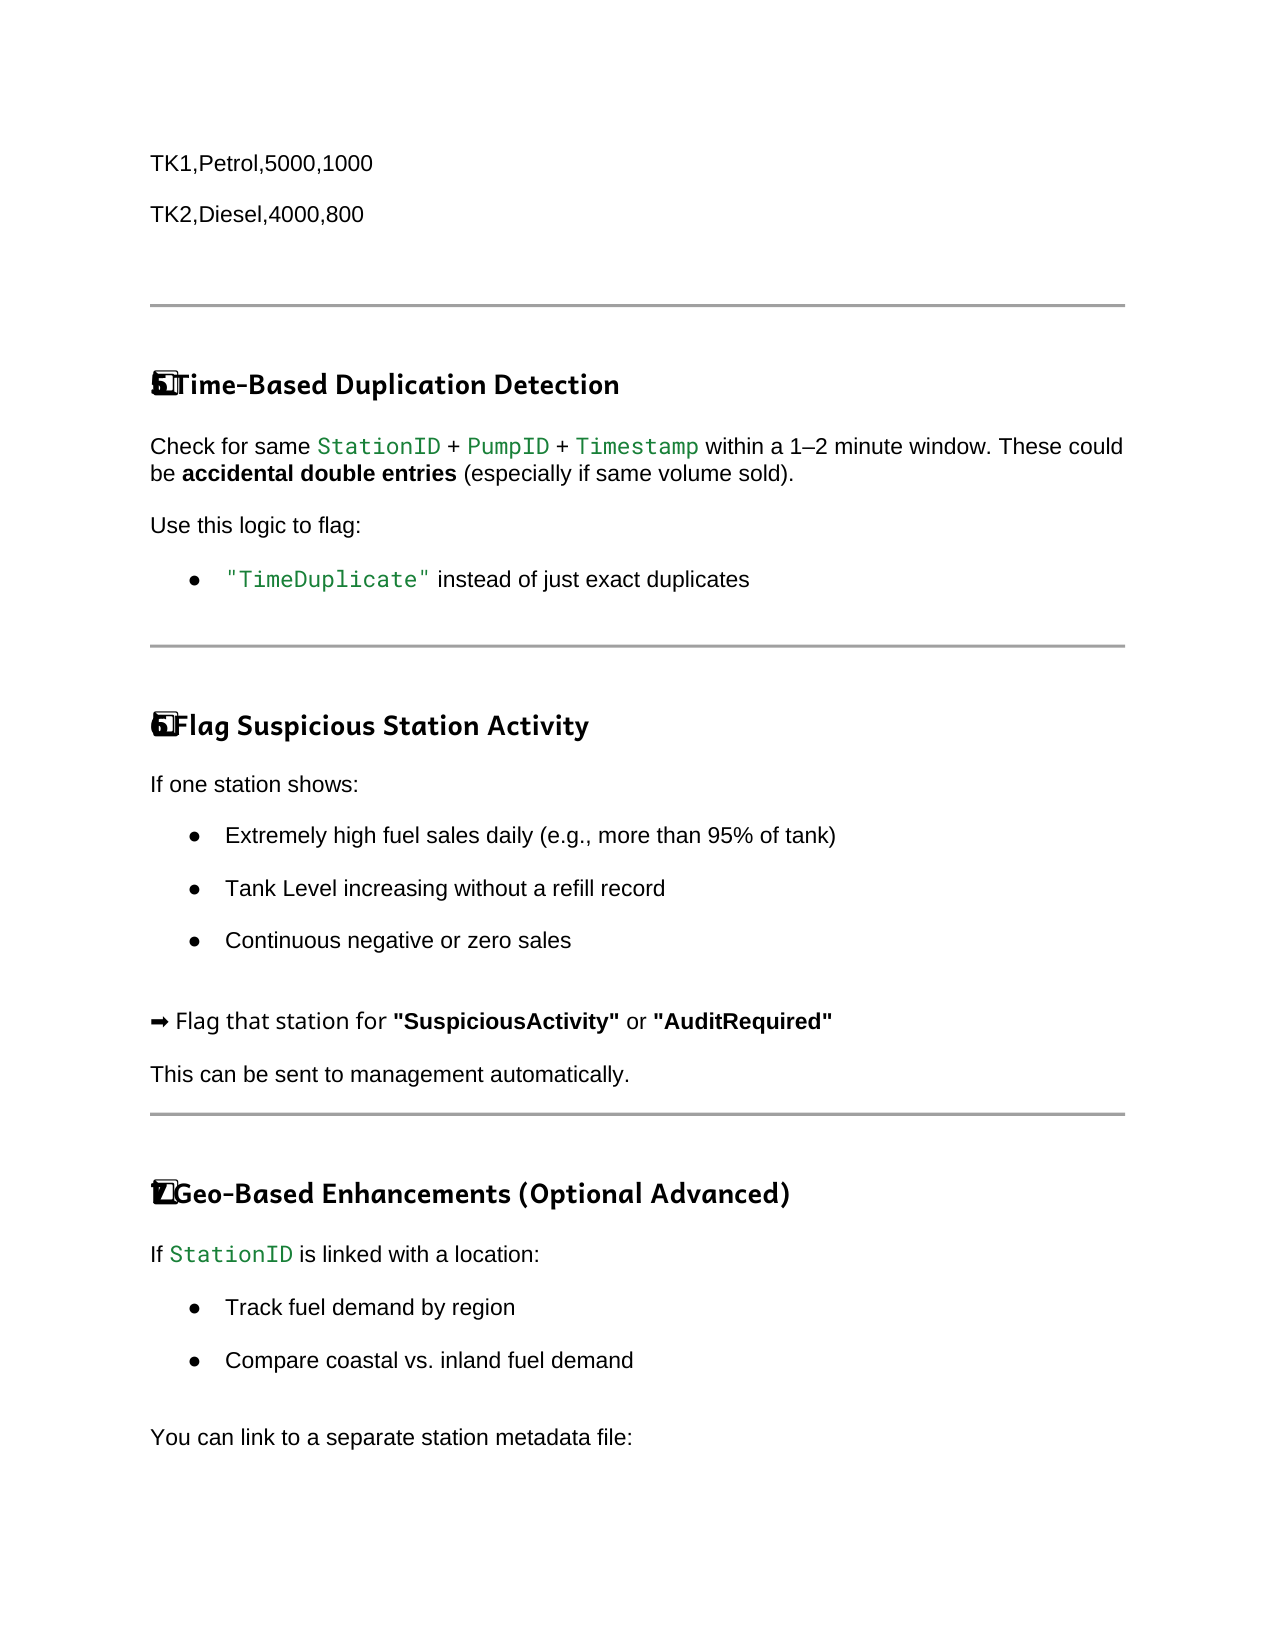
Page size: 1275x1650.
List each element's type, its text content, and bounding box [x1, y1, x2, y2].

subtitle 5️⃣ Time-Based Duplication Detection [150, 361, 1125, 405]
subtitle 7️⃣ Geo-Based Enhancements (Optional Advanced) [150, 1170, 1125, 1214]
text This can be sent to management automatically. [150, 1061, 1125, 1088]
text Check for same StationID + PumpID + Timestamp within a 1–2 minute window. These could be accidental double entries (especially if same volume sold). [150, 430, 1125, 487]
list Continuous negative or zero sales [187, 927, 1125, 980]
text If one station shows: [150, 771, 1125, 797]
list Compare coastal vs. inland fuel demand [187, 1347, 1125, 1399]
list "TimeDuplicate" instead of just exact duplicates [187, 563, 1125, 619]
subtitle 6️⃣ Flag Suspicious Station Activity [150, 702, 1125, 746]
list Track fuel demand by region [187, 1294, 1125, 1347]
list Tank Level increasing without a refill record [187, 875, 1125, 927]
text If StationID is linked with a location: [150, 1239, 1125, 1269]
text TK2,Diesel,4000,800 [150, 201, 1125, 228]
text You can link to a separate station metadata file: [150, 1424, 1125, 1451]
text TK1,Petrol,5000,1000 [150, 150, 1125, 176]
list Extremely high fuel sales daily (e.g., more than 95% of tank) [187, 822, 1125, 875]
text ➡ Flag that station for "SuspiciousActivity" or "AuditRequired" [150, 1005, 1125, 1036]
text Use this logic to flag: [150, 512, 1125, 538]
